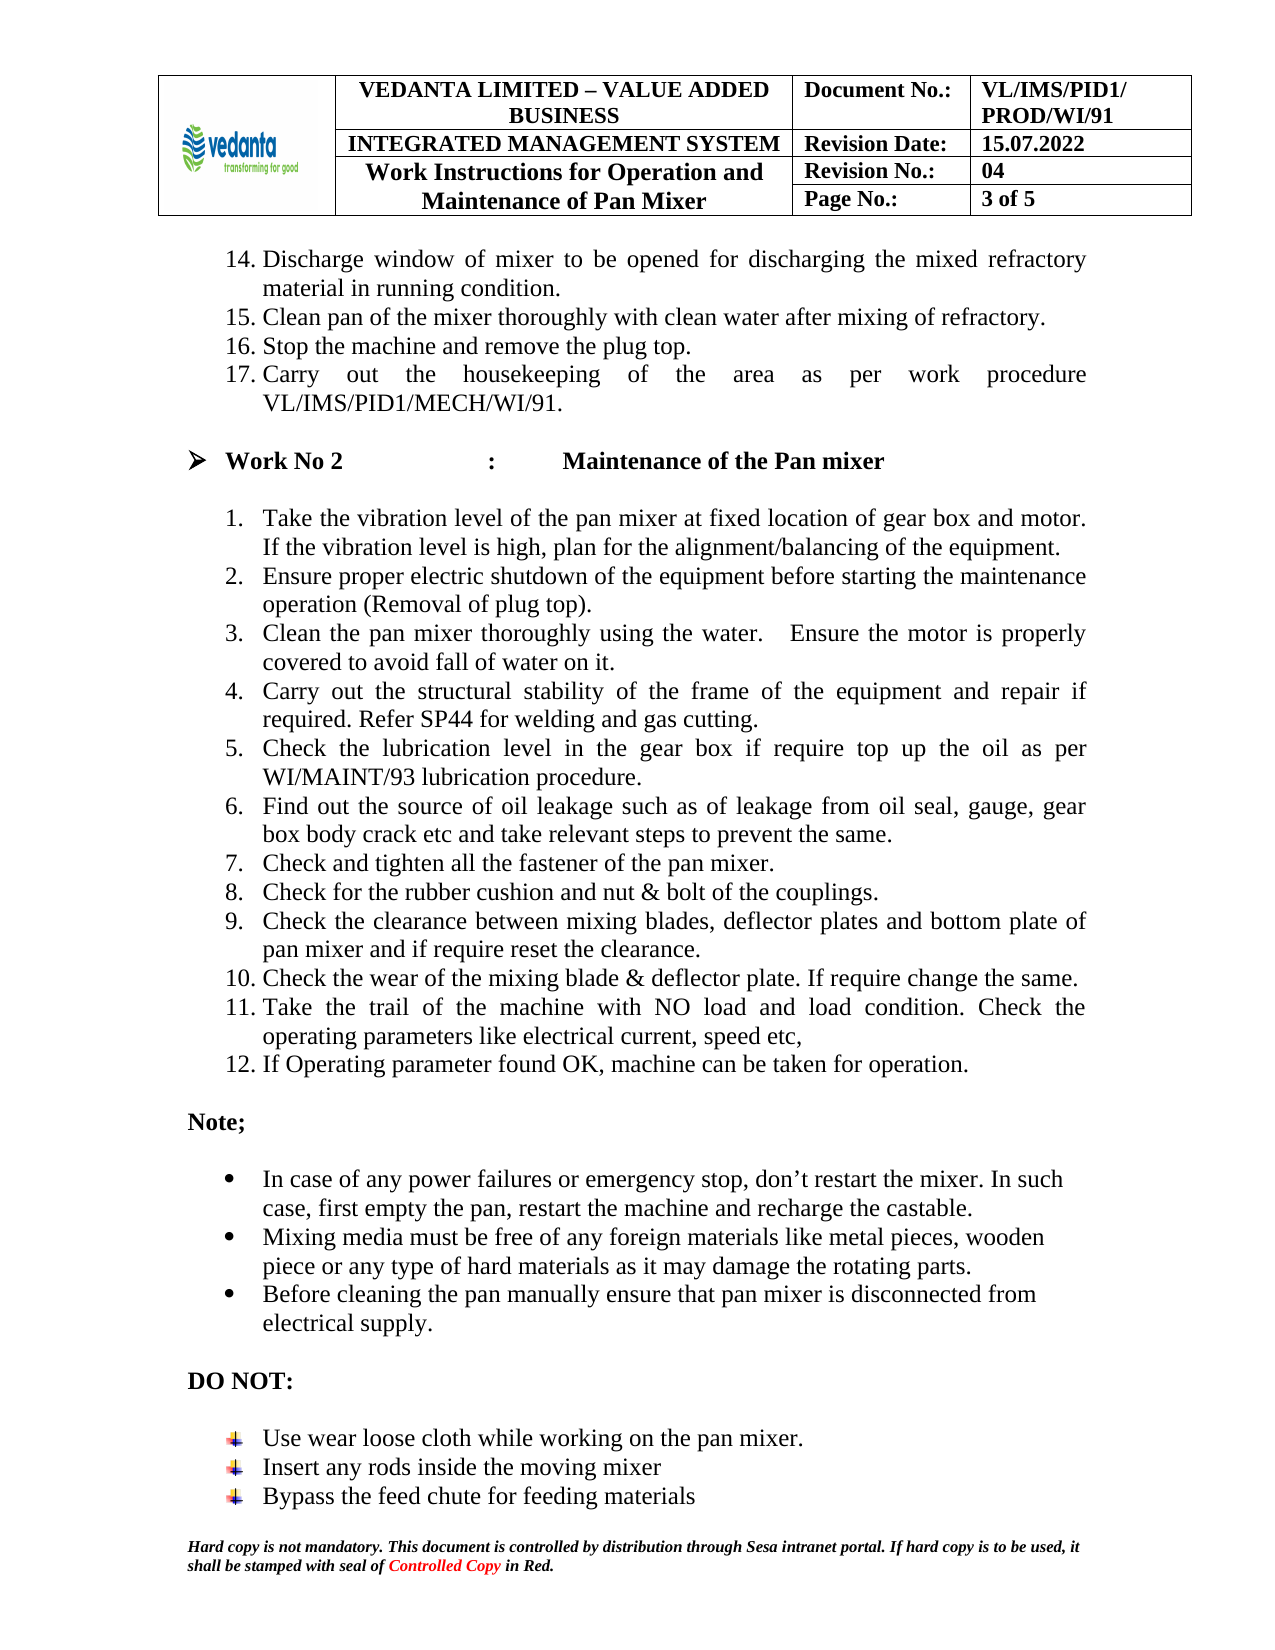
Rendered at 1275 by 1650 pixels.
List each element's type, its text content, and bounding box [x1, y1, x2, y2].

list Find out the source of oil leakage such as of leakage from oil seal, gauge, gear box body crack etc and take relevant steps to prevent the same. [225, 791, 1087, 848]
list If Operating parameter found OK, machine can be taken for operation. [225, 1049, 1087, 1078]
list Discharge window of mixer to be opened for discharging the mixed refractory material in running condition. [225, 244, 1087, 302]
list Insert any rods inside the moving mixer [225, 1452, 1087, 1481]
picture [226, 1430, 243, 1447]
list Ensure proper electric shutdown of the equipment before starting the maintenance operation (Removal of plug top). [225, 561, 1087, 618]
text Note; [187, 1107, 1087, 1136]
list Check and tighten all the fastener of the pan mixer. [225, 848, 1087, 877]
picture [163, 80, 319, 211]
list Check the lubrication level in the gear box if require top up the oil as per WI/MAINT/93 lubrication procedure. [225, 733, 1087, 791]
list Clean the pan mixer thoroughly using the water. Ensure the motor is properly covered to avoid fall of water on it. [225, 618, 1087, 676]
list Bypass the feed chute for feeding materials [225, 1481, 1087, 1509]
list Carry out the housekeeping of the area as per work procedure VL/IMS/PID1/MECH/WI/91. [225, 359, 1087, 417]
list Use wear loose cloth while working on the pan mixer. [225, 1423, 1087, 1452]
list Work No 2 : Maintenance of the Pan mixer [187, 446, 1087, 474]
list Take the vibration level of the pan mixer at fixed location of gear box and motor. If the vibration level is high, plan for the alignment/balancing of the equipment. [225, 503, 1087, 561]
list Take the trail of the machine with NO load and load condition. Check the operating parameters like electrical current, speed etc, [225, 992, 1087, 1049]
picture [226, 1487, 243, 1505]
list Check the wear of the mixing blade & deflector plate. If require change the same. [225, 963, 1087, 992]
list Mixing media must be free of any foreign materials like metal pieces, wooden piece or any type of hard materials as it may damage the rotating parts. [225, 1222, 1087, 1279]
list Check the clearance between mixing blades, deflector plates and bottom plate of pan mixer and if require reset the clearance. [225, 906, 1087, 963]
list Check for the rubber cushion and nut & bolt of the couplings. [225, 877, 1087, 906]
list Before cleaning the pan manually ensure that pan mixer is disconnected from electrical supply. [225, 1279, 1087, 1337]
picture [226, 1458, 243, 1476]
text DO NOT: [187, 1366, 1087, 1394]
list Carry out the structural stability of the frame of the equipment and repair if required. Refer SP44 for welding and gas cutting. [225, 676, 1087, 733]
list Clean pan of the mixer thoroughly with clean water after mixing of refractory. [225, 302, 1087, 331]
list Stop the machine and remove the plug top. [225, 331, 1087, 359]
list In case of any power failures or emergency stop, don’t restart the mixer. In such case, first empty the pan, restart the machine and recharge the castable. [225, 1164, 1087, 1222]
